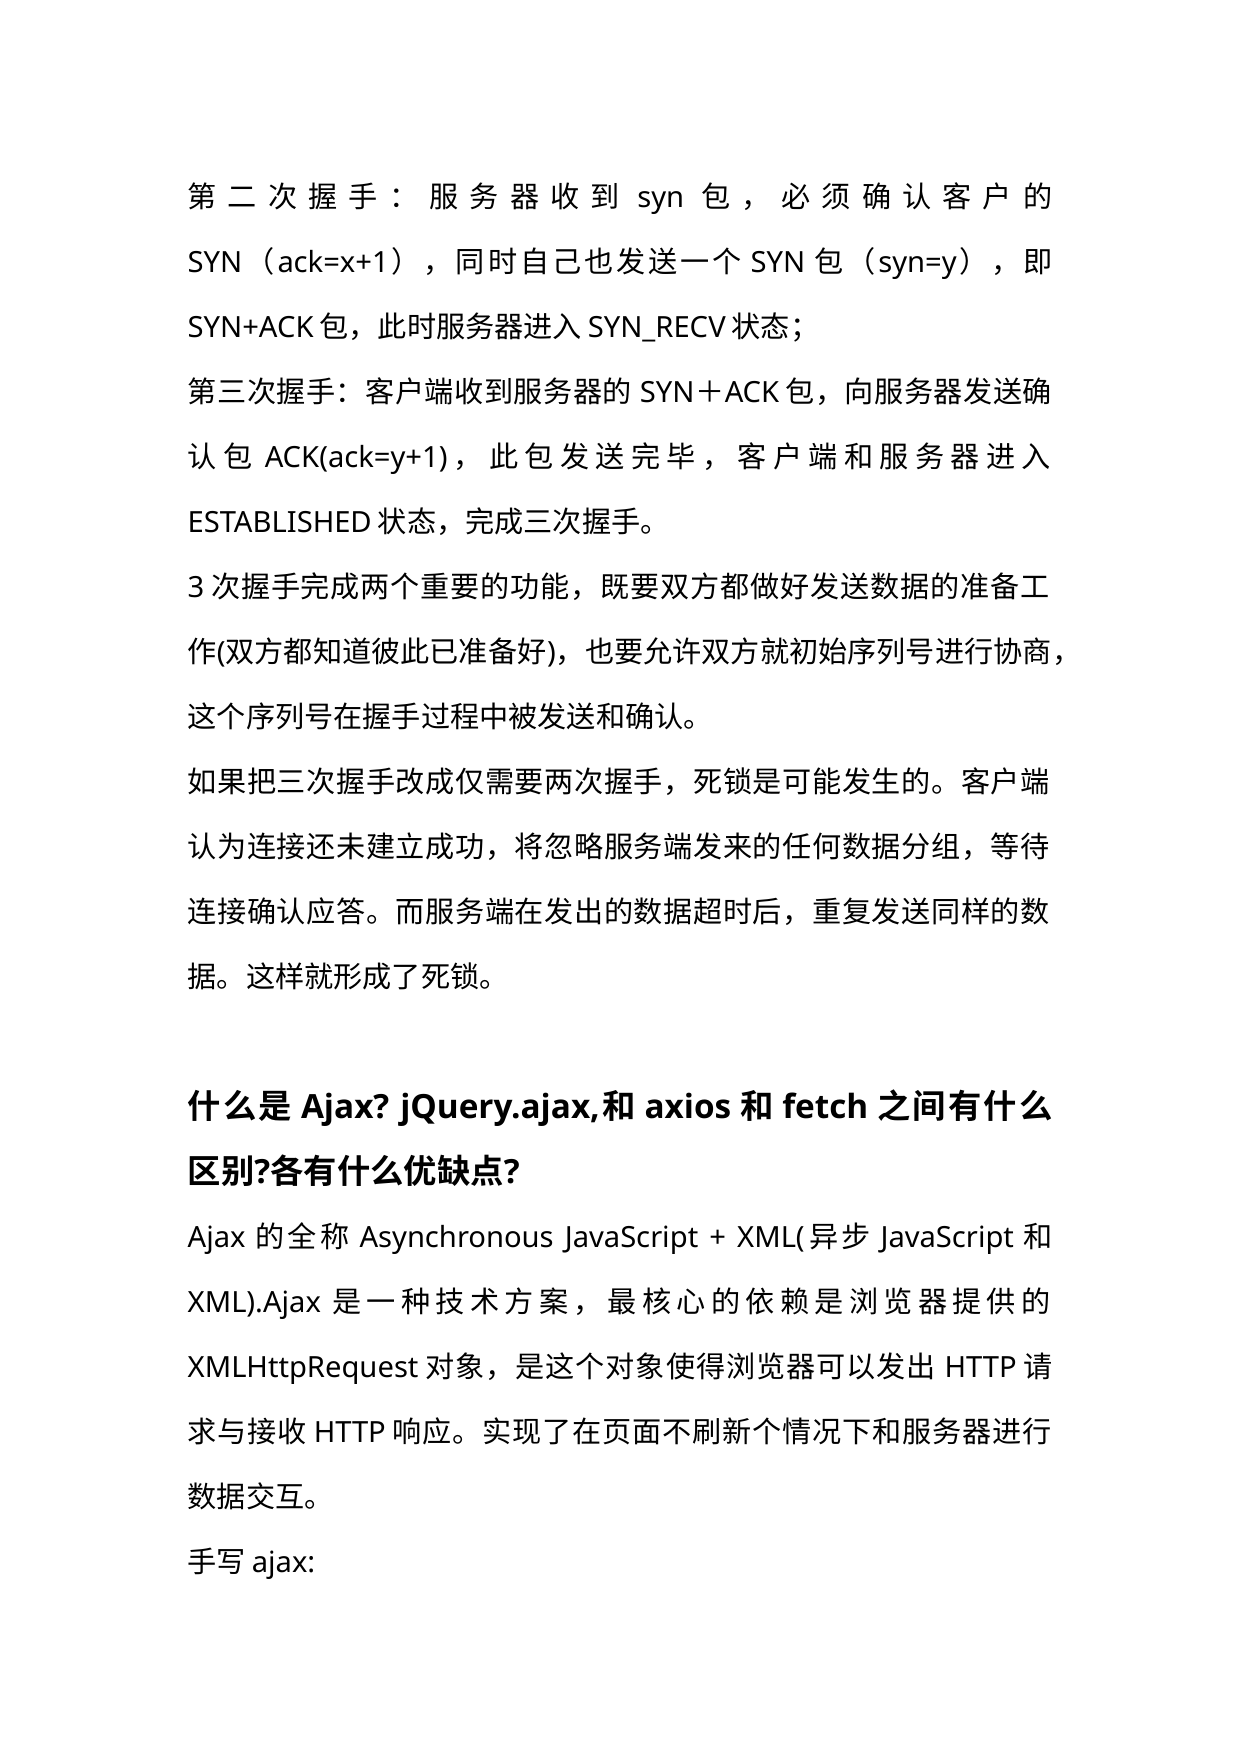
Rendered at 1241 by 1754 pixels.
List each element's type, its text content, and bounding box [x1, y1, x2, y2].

text 第二次握手：服务器收到syn包，必须确认客户的SYN（ack=x+1），同时自己也发送一个SYN包（syn=y），即SYN+ACK包，此时服务器进入SYN_RECV状态； [187, 162, 1053, 357]
text 如果把三次握手改成仅需要两次握手，死锁是可能发生的。客户端认为连接还未建立成功，将忽略服务端发来的任何数据分组，等待连接确认应答。而服务端在发出的数据超时后，重复发送同样的数据。这样就形成了死锁。 [187, 747, 1053, 1007]
text 3次握手完成两个重要的功能，既要双方都做好发送数据的准备工作(双方都知道彼此已准备好)，也要允许双方就初始序列号进行协商，这个序列号在握手过程中被发送和确认。 [187, 552, 1053, 747]
text Ajax的全称Asynchronous JavaScript + XML(异步JavaScript和XML).Ajax是一种技术方案，最核心的依赖是浏览器提供的XMLHttpRequest对象，是这个对象使得浏览器可以发出HTTP请求与接收HTTP响应。实现了在页面不刷新个情况下和服务器进行数据交互。 [187, 1202, 1053, 1527]
text 手写ajax: [187, 1527, 1053, 1592]
text 什么是Ajax? jQuery.ajax,和axios和fetch之间有什么区别?各有什么优缺点? [187, 1072, 1053, 1202]
text 第三次握手：客户端收到服务器的SYN＋ACK包，向服务器发送确认包ACK(ack=y+1)，此包发送完毕，客户端和服务器进入ESTABLISHED状态，完成三次握手。 [187, 357, 1053, 552]
